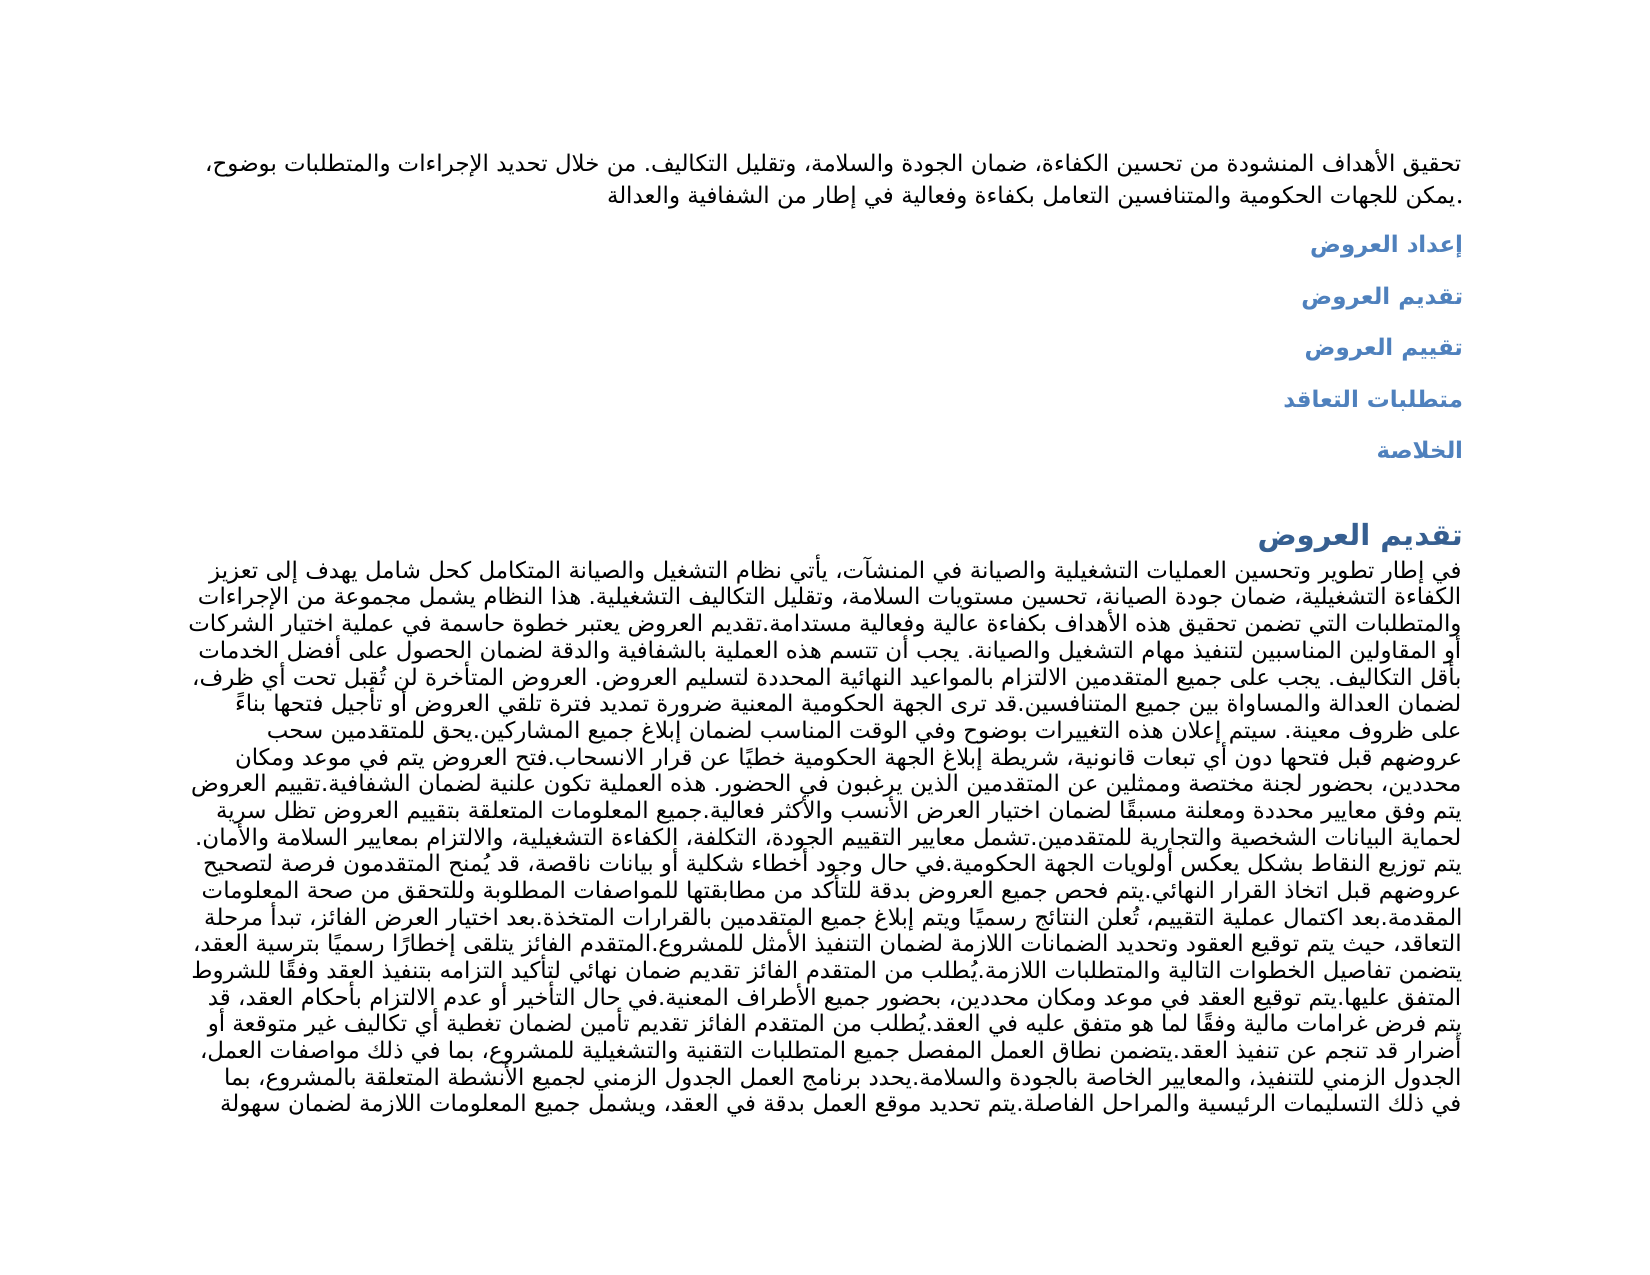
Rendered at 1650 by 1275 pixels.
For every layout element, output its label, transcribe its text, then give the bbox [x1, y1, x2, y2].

subtitle إعداد العروض [187, 232, 1462, 258]
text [187, 557, 1462, 1117]
subtitle تقييم العروض [187, 334, 1462, 361]
subtitle تقديم العروض [187, 518, 1462, 552]
subtitle الخلاصة [187, 437, 1462, 464]
subtitle متطلبات التعاقد [187, 386, 1462, 413]
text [187, 150, 1462, 211]
subtitle تقديم العروض [187, 283, 1462, 310]
